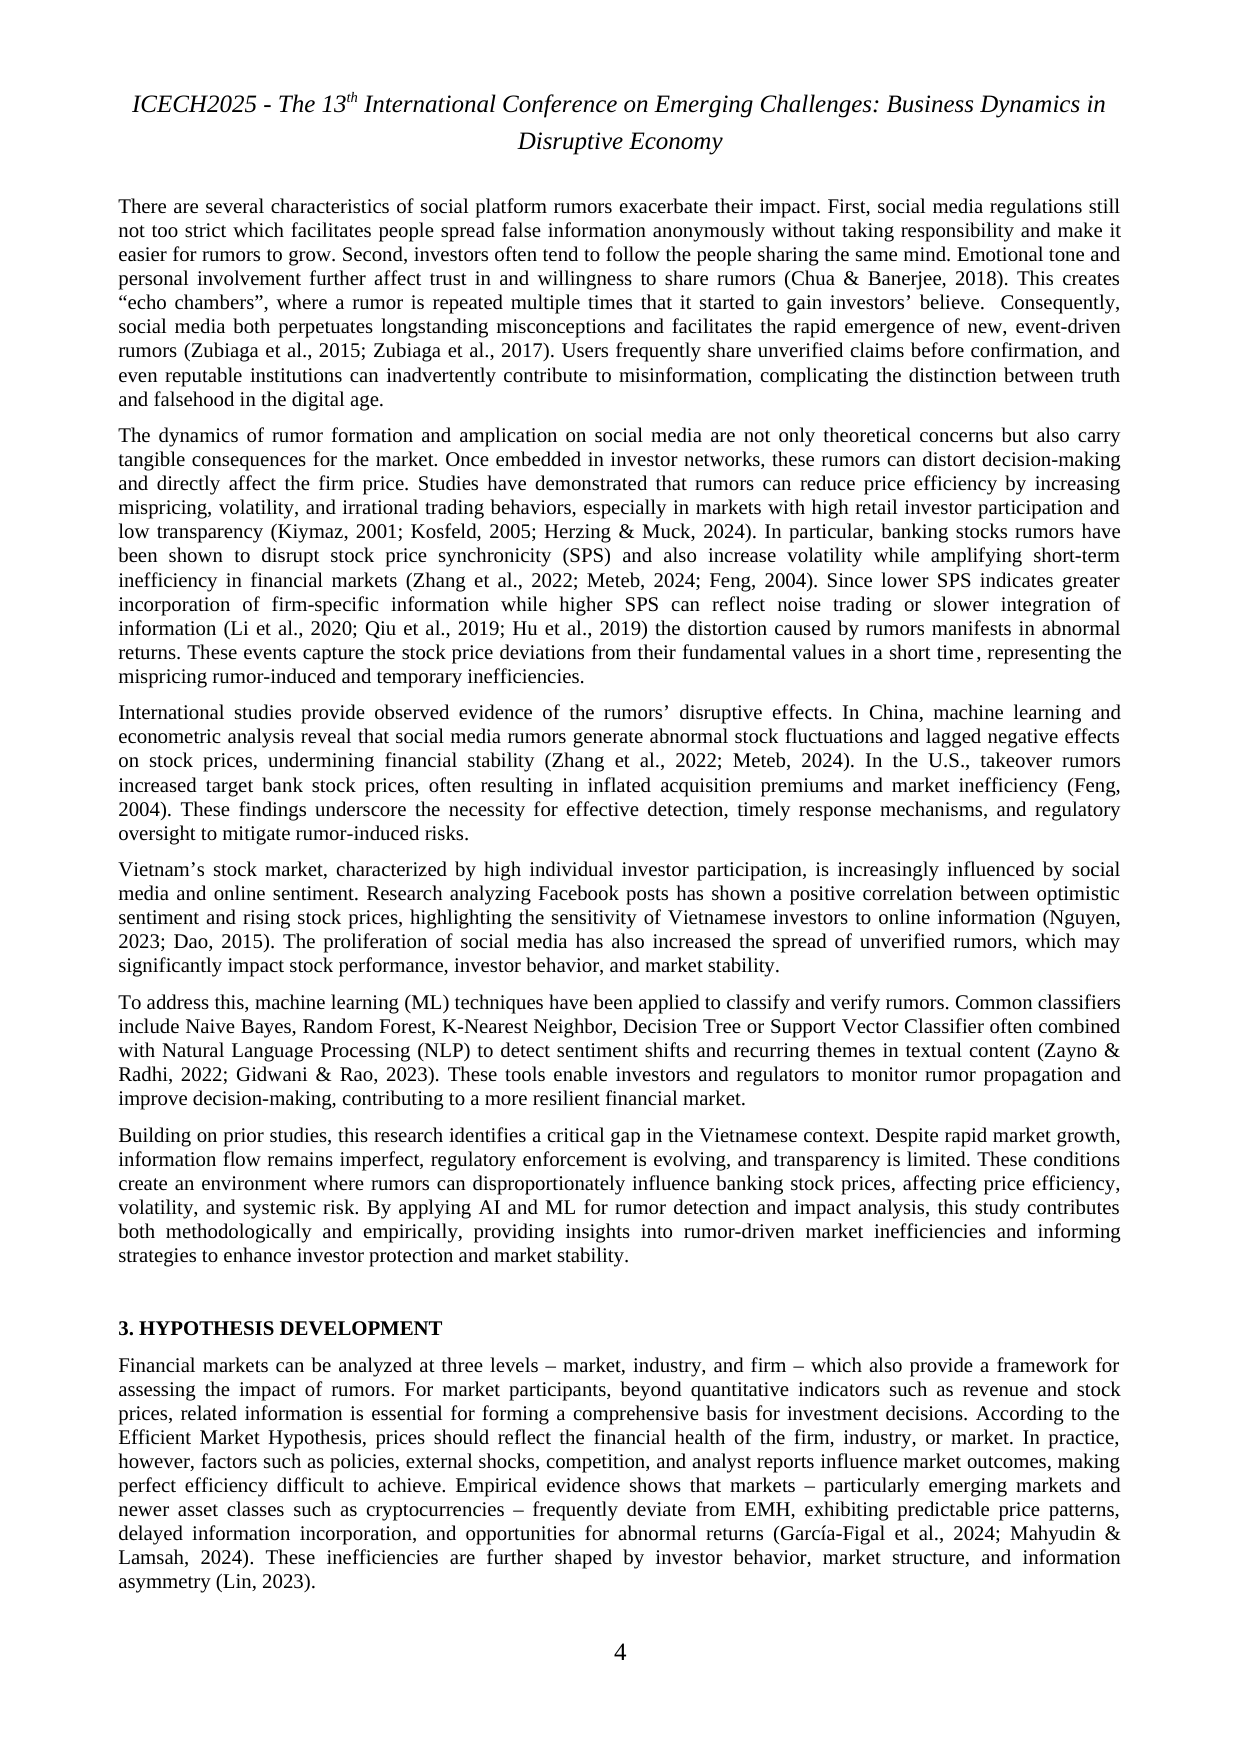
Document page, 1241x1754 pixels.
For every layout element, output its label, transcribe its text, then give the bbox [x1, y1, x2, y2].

text Vietnam’s stock market, characterized by high individual investor participation, is increasingly influenced by social media and online sentiment. Research analyzing Facebook posts has shown a positive correlation between optimistic sentiment and rising stock prices, highlighting the sensitivity of Vietnamese investors to online information (Nguyen, 2023; Dao, 2015). The proliferation of social media has also increased the spread of unverified rumors, which may significantly impact stock performance, investor behavior, and market stability. [118, 857, 1122, 977]
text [118, 194, 1122, 411]
text Building on prior studies, this research identifies a critical gap in the Vietnamese context. Despite rapid market growth, information flow remains imperfect, regulatory enforcement is evolving, and transparency is limited. These conditions create an environment where rumors can disproportionately influence banking stock prices, affecting price efficiency, volatility, and systemic risk. By applying AI and ML for rumor detection and impact analysis, this study contributes both methodologically and empirically, providing insights into rumor-driven market inefficiencies and informing strategies to enhance investor protection and market stability. [118, 1123, 1122, 1267]
text The dynamics of rumor formation and amplication on social media are not only theoretical concerns but also carry tangible consequences for the market. Once embedded in investor networks, these rumors can distort decision-making and directly affect the firm price. Studies have demonstrated that rumors can reduce price efficiency by increasing mispricing, volatility, and irrational trading behaviors, especially in markets with high retail investor participation and low transparency (Kiymaz, 2001; Kosfeld, 2005; Herzing & Muck, 2024). In particular, banking stocks rumors have been shown to disrupt stock price synchronicity (SPS) and also increase volatility while amplifying short-term inefficiency in financial markets (Zhang et al., 2022; Meteb, 2024; Feng, 2004). Since lower SPS indicates greater incorporation of firm-specific information while higher SPS can reflect noise trading or slower integration of information (Li et al., 2020; Qiu et al., 2019; Hu et al., 2019) the distortion caused by rumors manifests in abnormal returns. These events capture the stock price deviations from their fundamental values in a short time, representing the mispricing rumor-induced and temporary inefficiencies. [118, 423, 1122, 688]
text 3. HYPOTHESIS DEVELOPMENT [118, 1316, 1122, 1340]
text Financial markets can be analyzed at three levels – market, industry, and firm – which also provide a framework for assessing the impact of rumors. For market participants, beyond quantitative indicators such as revenue and stock prices, related information is essential for forming a comprehensive basis for investment decisions. According to the Efficient Market Hypothesis, prices should reflect the financial health of the firm, industry, or market. In practice, however, factors such as policies, external shocks, competition, and analyst reports influence market outcomes, making perfect efficiency difficult to achieve. Empirical evidence shows that markets – particularly emerging markets and newer asset classes such as cryptocurrencies – frequently deviate from EMH, exhibiting predictable price patterns, delayed information incorporation, and opportunities for abnormal returns (García-Figal et al., 2024; Mahyudin & Lamsah, 2024). These inefficiencies are further shaped by investor behavior, market structure, and information asymmetry (Lin, 2023). [118, 1353, 1122, 1593]
text International studies provide observed evidence of the rumors’ disruptive effects. In China, machine learning and econometric analysis reveal that social media rumors generate abnormal stock fluctuations and lagged negative effects on stock prices, undermining financial stability (Zhang et al., 2022; Meteb, 2024). In the U.S., takeover rumors increased target bank stock prices, often resulting in inflated acquisition premiums and market inefficiency (Feng, 2004). These findings underscore the necessity for effective detection, timely response mechanisms, and regulatory oversight to mitigate rumor-induced risks. [118, 700, 1122, 845]
text To address this, machine learning (ML) techniques have been applied to classify and verify rumors. Common classifiers include Naive Bayes, Random Forest, K-Nearest Neighbor, Decision Tree or Support Vector Classifier often combined with Natural Language Processing (NLP) to detect sentiment shifts and recurring themes in textual content (Zayno & Radhi, 2022; Gidwani & Rao, 2023). These tools enable investors and regulators to monitor rumor propagation and improve decision-making, contributing to a more resilient financial market. [118, 990, 1122, 1110]
